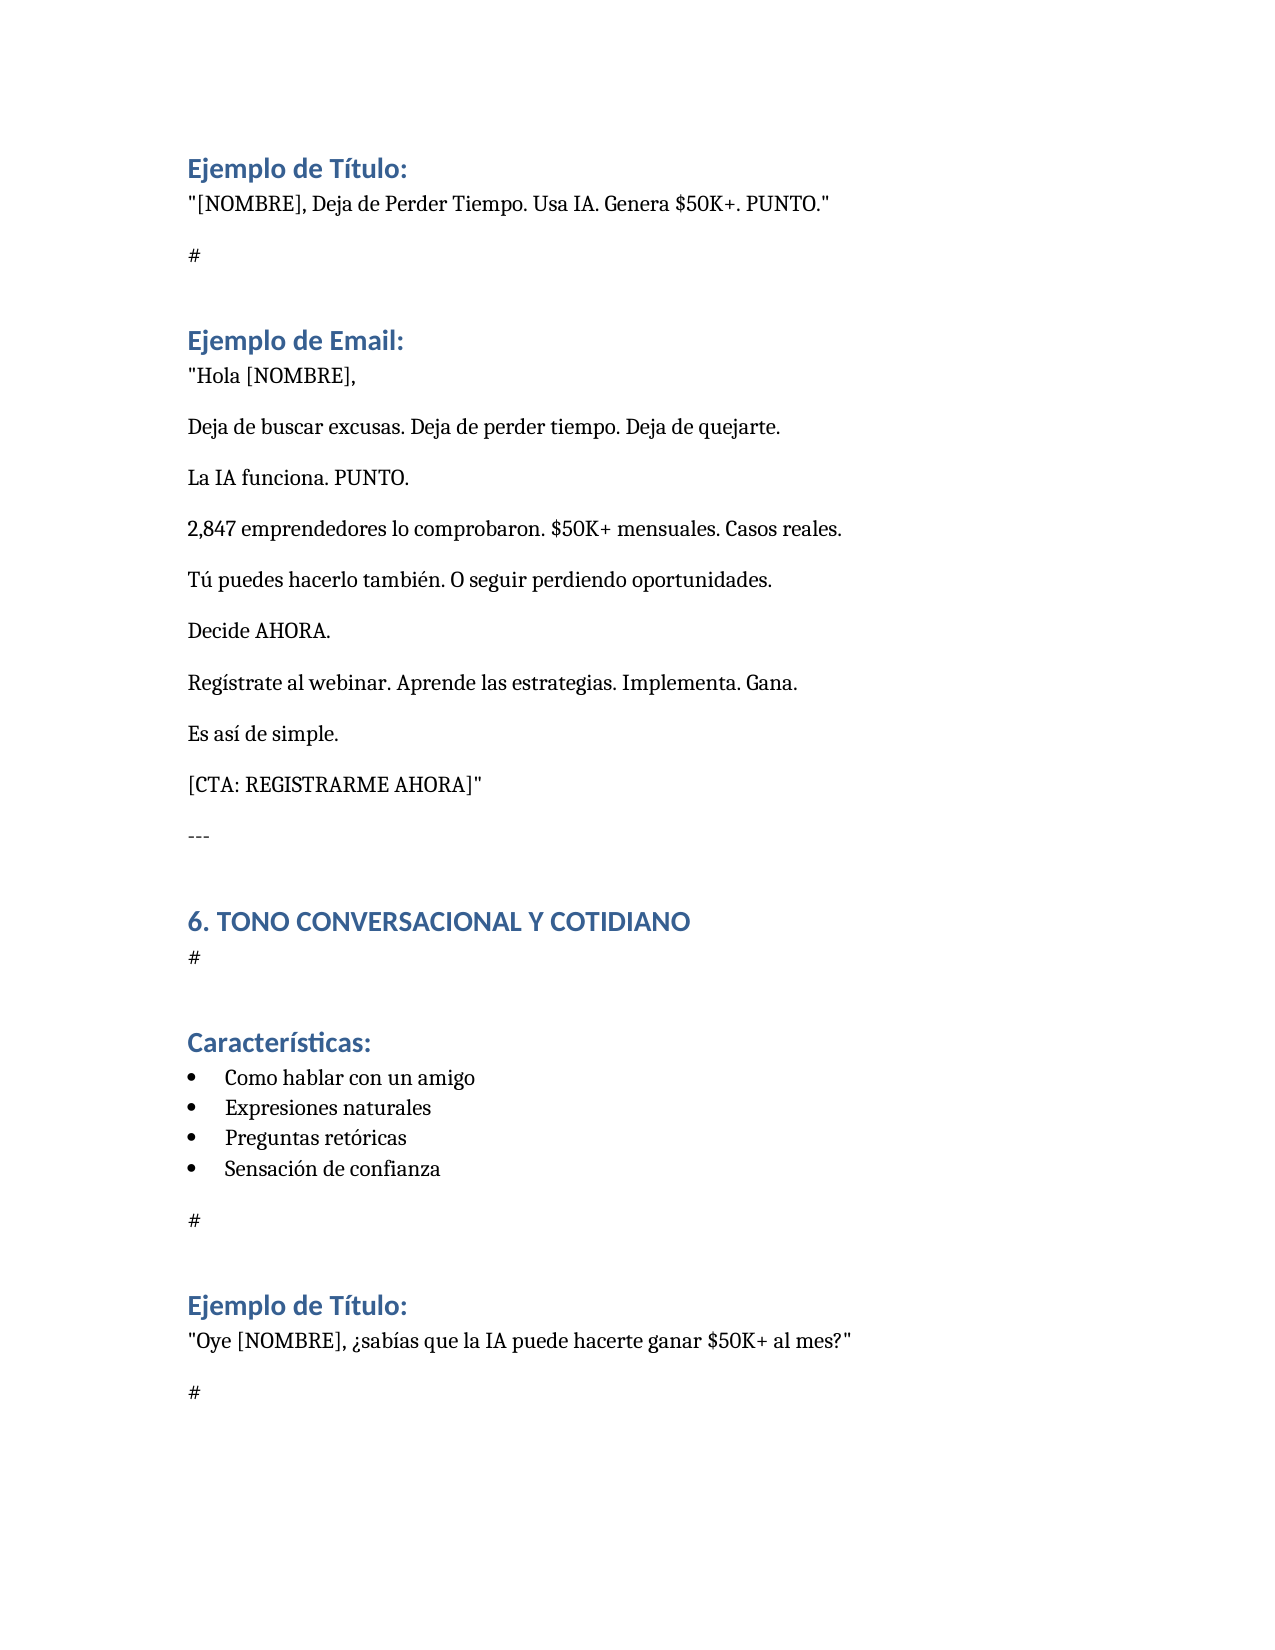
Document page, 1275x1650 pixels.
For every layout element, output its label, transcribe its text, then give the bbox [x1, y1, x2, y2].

list Preguntas retóricas [187, 1125, 1087, 1152]
text Regístrate al webinar. Aprende las estrategias. Implementa. Gana. [187, 669, 1087, 696]
text # [187, 242, 1087, 268]
list Como hablar con un amigo [187, 1065, 1087, 1091]
text 2,847 emprendedores lo comprobaron. $50K+ mensuales. Casos reales. [187, 516, 1087, 543]
text La IA funciona. PUNTO. [187, 465, 1087, 492]
text "Oye [NOMBRE], ¿sabías que la IA puede hacerte ganar $50K+ al mes?" [187, 1328, 1087, 1354]
text Decide AHORA. [187, 618, 1087, 645]
text # [187, 1206, 1087, 1233]
text [CTA: REGISTRARME AHORA]" [187, 771, 1087, 798]
list Sensación de confianza [187, 1155, 1087, 1182]
text "[NOMBRE], Deja de Perder Tiempo. Usa IA. Genera $50K+. PUNTO." [187, 191, 1087, 217]
text # [187, 1379, 1087, 1405]
subtitle Ejemplo de Email: [187, 322, 1087, 358]
subtitle 6. TONO CONVERSACIONAL Y COTIDIANO [187, 903, 1087, 938]
text Deja de buscar excusas. Deja de perder tiempo. Deja de quejarte. [187, 414, 1087, 441]
subtitle Ejemplo de Título: [187, 1287, 1087, 1322]
text Tú puedes hacerlo también. O seguir perdiendo oportunidades. [187, 567, 1087, 594]
text --- [187, 822, 1087, 849]
subtitle Ejemplo de Título: [187, 150, 1087, 186]
text Es así de simple. [187, 720, 1087, 747]
list Expresiones naturales [187, 1095, 1087, 1121]
text # [187, 944, 1087, 970]
subtitle Características: [187, 1024, 1087, 1059]
text "Hola [NOMBRE], [187, 363, 1087, 389]
